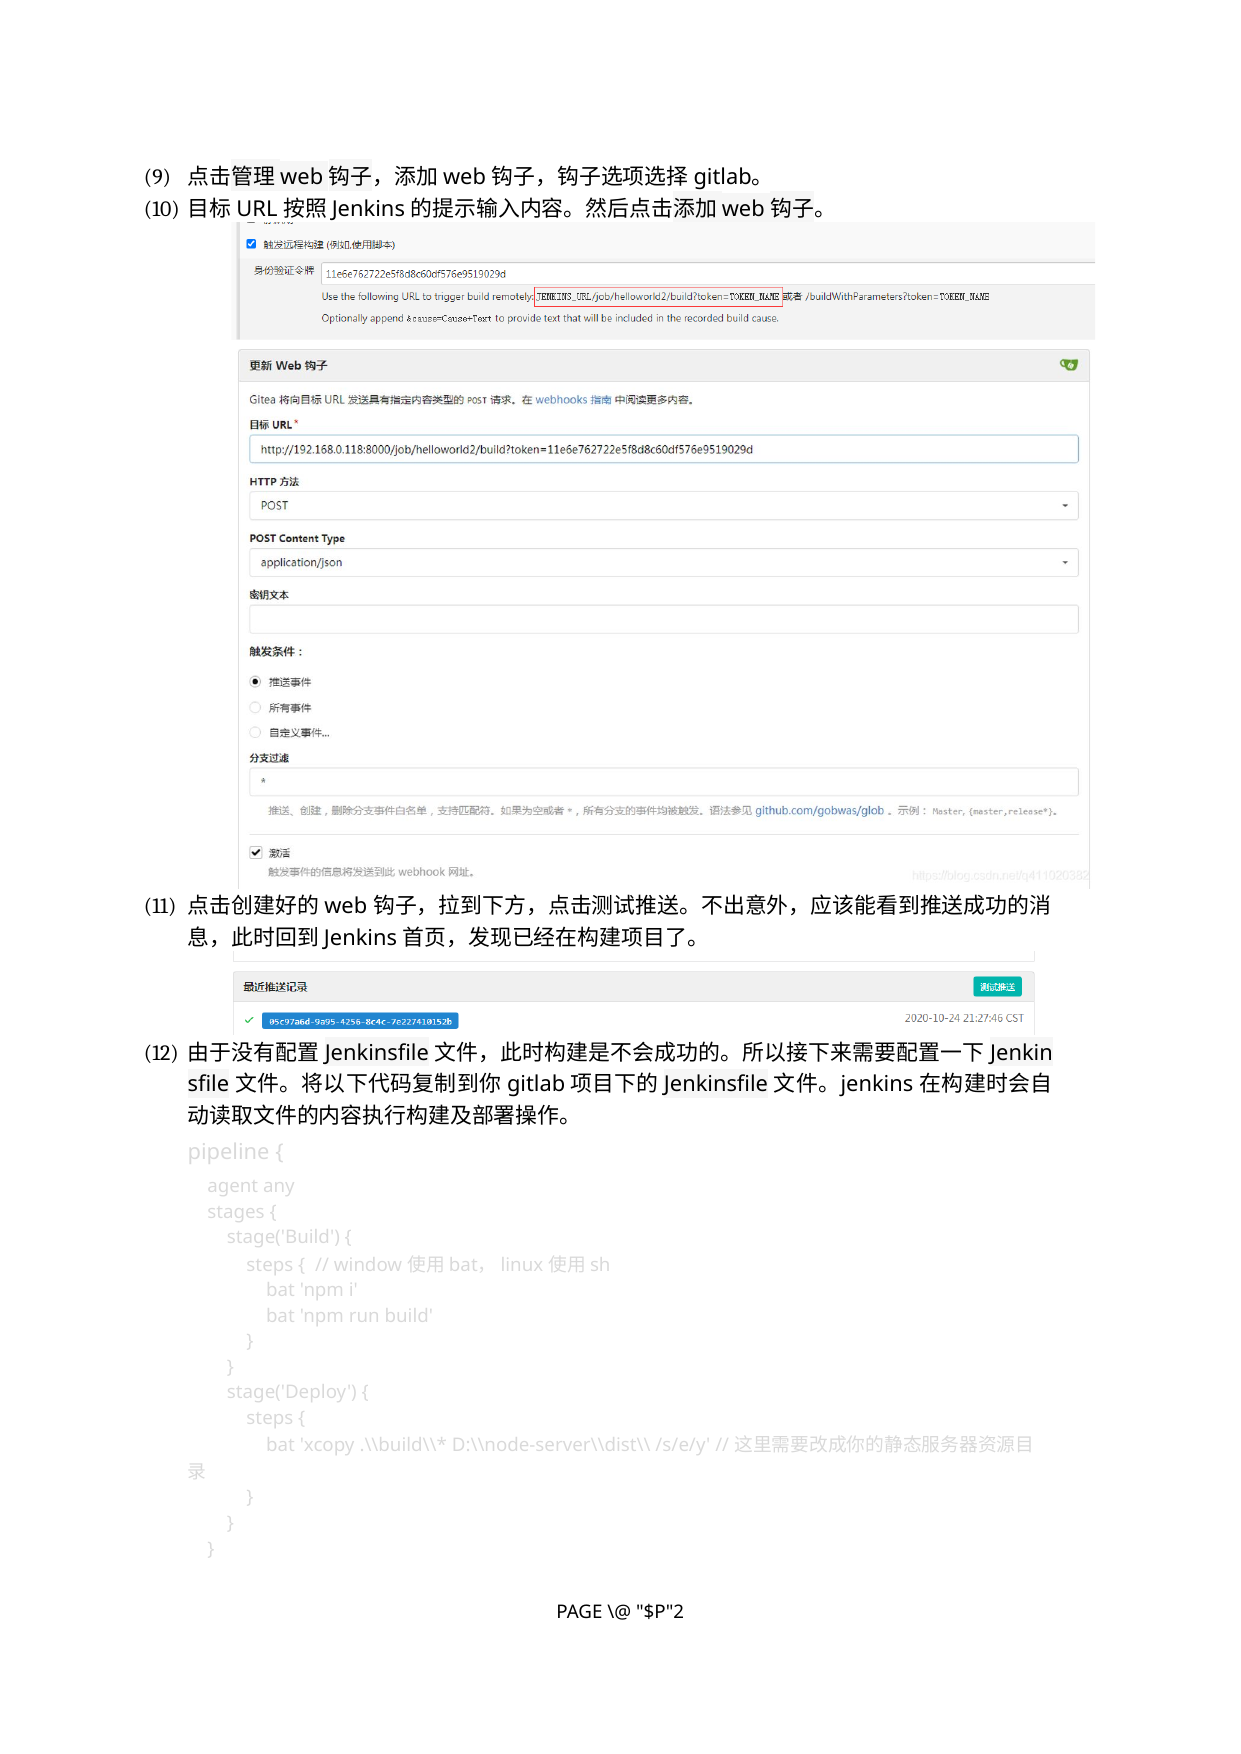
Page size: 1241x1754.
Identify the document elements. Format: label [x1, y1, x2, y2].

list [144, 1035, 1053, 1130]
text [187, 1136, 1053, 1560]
picture [187, 951, 1052, 1035]
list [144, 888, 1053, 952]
picture [231, 222, 1096, 889]
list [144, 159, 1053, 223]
